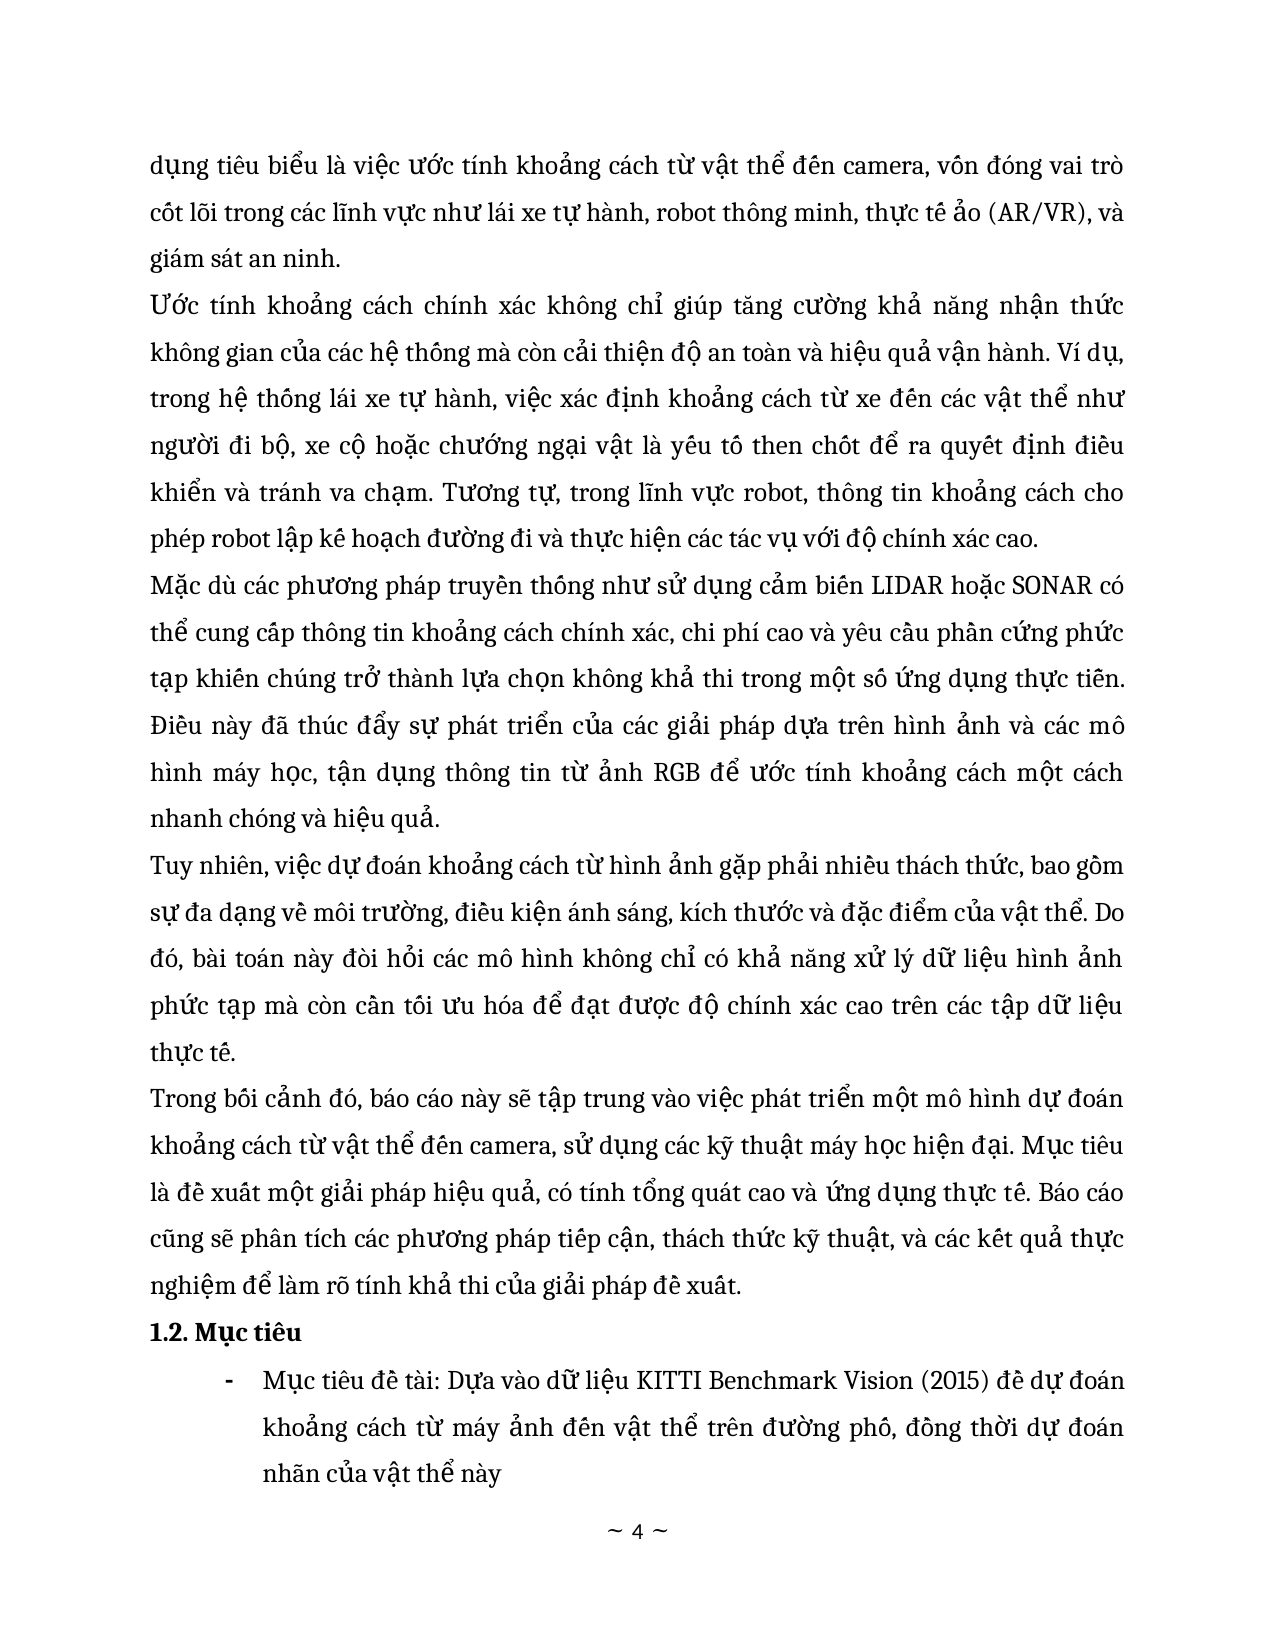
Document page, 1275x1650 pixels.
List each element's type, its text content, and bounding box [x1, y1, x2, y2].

text Ước tính khoảng cách chính xác không chỉ giúp tăng cường khả năng nhận thức không gian của các hệ thống mà còn cải thiện độ an toàn và hiệu quả vận hành. Ví dụ, trong hệ thống lái xe tự hành, việc xác định khoảng cách từ xe đến các vật thể như người đi bộ, xe cộ hoặc chướng ngại vật là yếu tố then chốt để ra quyết định điều khiển và tránh va chạm. Tương tự, trong lĩnh vực robot, thông tin khoảng cách cho phép robot lập kế hoạch đường đi và thực hiện các tác vụ với độ chính xác cao. [150, 290, 1125, 554]
text Trong bối cảnh đó, báo cáo này sẽ tập trung vào việc phát triển một mô hình dự đoán khoảng cách từ vật thể đến camera, sử dụng các kỹ thuật máy học hiện đại. Mục tiêu là đề xuất một giải pháp hiệu quả, có tính tổng quát cao và ứng dụng thực tế. Báo cáo cũng sẽ phân tích các phương pháp tiếp cận, thách thức kỹ thuật, và các kết quả thực nghiệm để làm rõ tính khả thi của giải pháp đề xuất. [150, 1083, 1125, 1301]
list Mục tiêu đề tài: Dựa vào dữ liệu KITTI Benchmark Vision (2015) đề dự đoán khoảng cách từ máy ảnh đến vật thể trên đường phố, đồng thời dự đoán nhãn của vật thể này [225, 1363, 1125, 1490]
subtitle 1.2. Mục tiêu [150, 1317, 1125, 1348]
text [150, 150, 1125, 274]
text Tuy nhiên, việc dự đoán khoảng cách từ hình ảnh gặp phải nhiều thách thức, bao gồm sự đa dạng về môi trường, điều kiện ánh sáng, kích thước và đặc điểm của vật thể. Do đó, bài toán này đòi hỏi các mô hình không chỉ có khả năng xử lý dữ liệu hình ảnh phức tạp mà còn cần tối ưu hóa để đạt được độ chính xác cao trên các tập dữ liệu thực tế. [150, 850, 1125, 1068]
text Mặc dù các phương pháp truyền thống như sử dụng cảm biến LIDAR hoặc SONAR có thể cung cấp thông tin khoảng cách chính xác, chi phí cao và yêu cầu phần cứng phức tạp khiến chúng trở thành lựa chọn không khả thi trong một số ứng dụng thực tiễn. Điều này đã thúc đẩy sự phát triển của các giải pháp dựa trên hình ảnh và các mô hình máy học, tận dụng thông tin từ ảnh RGB để ước tính khoảng cách một cách nhanh chóng và hiệu quả. [150, 570, 1125, 834]
